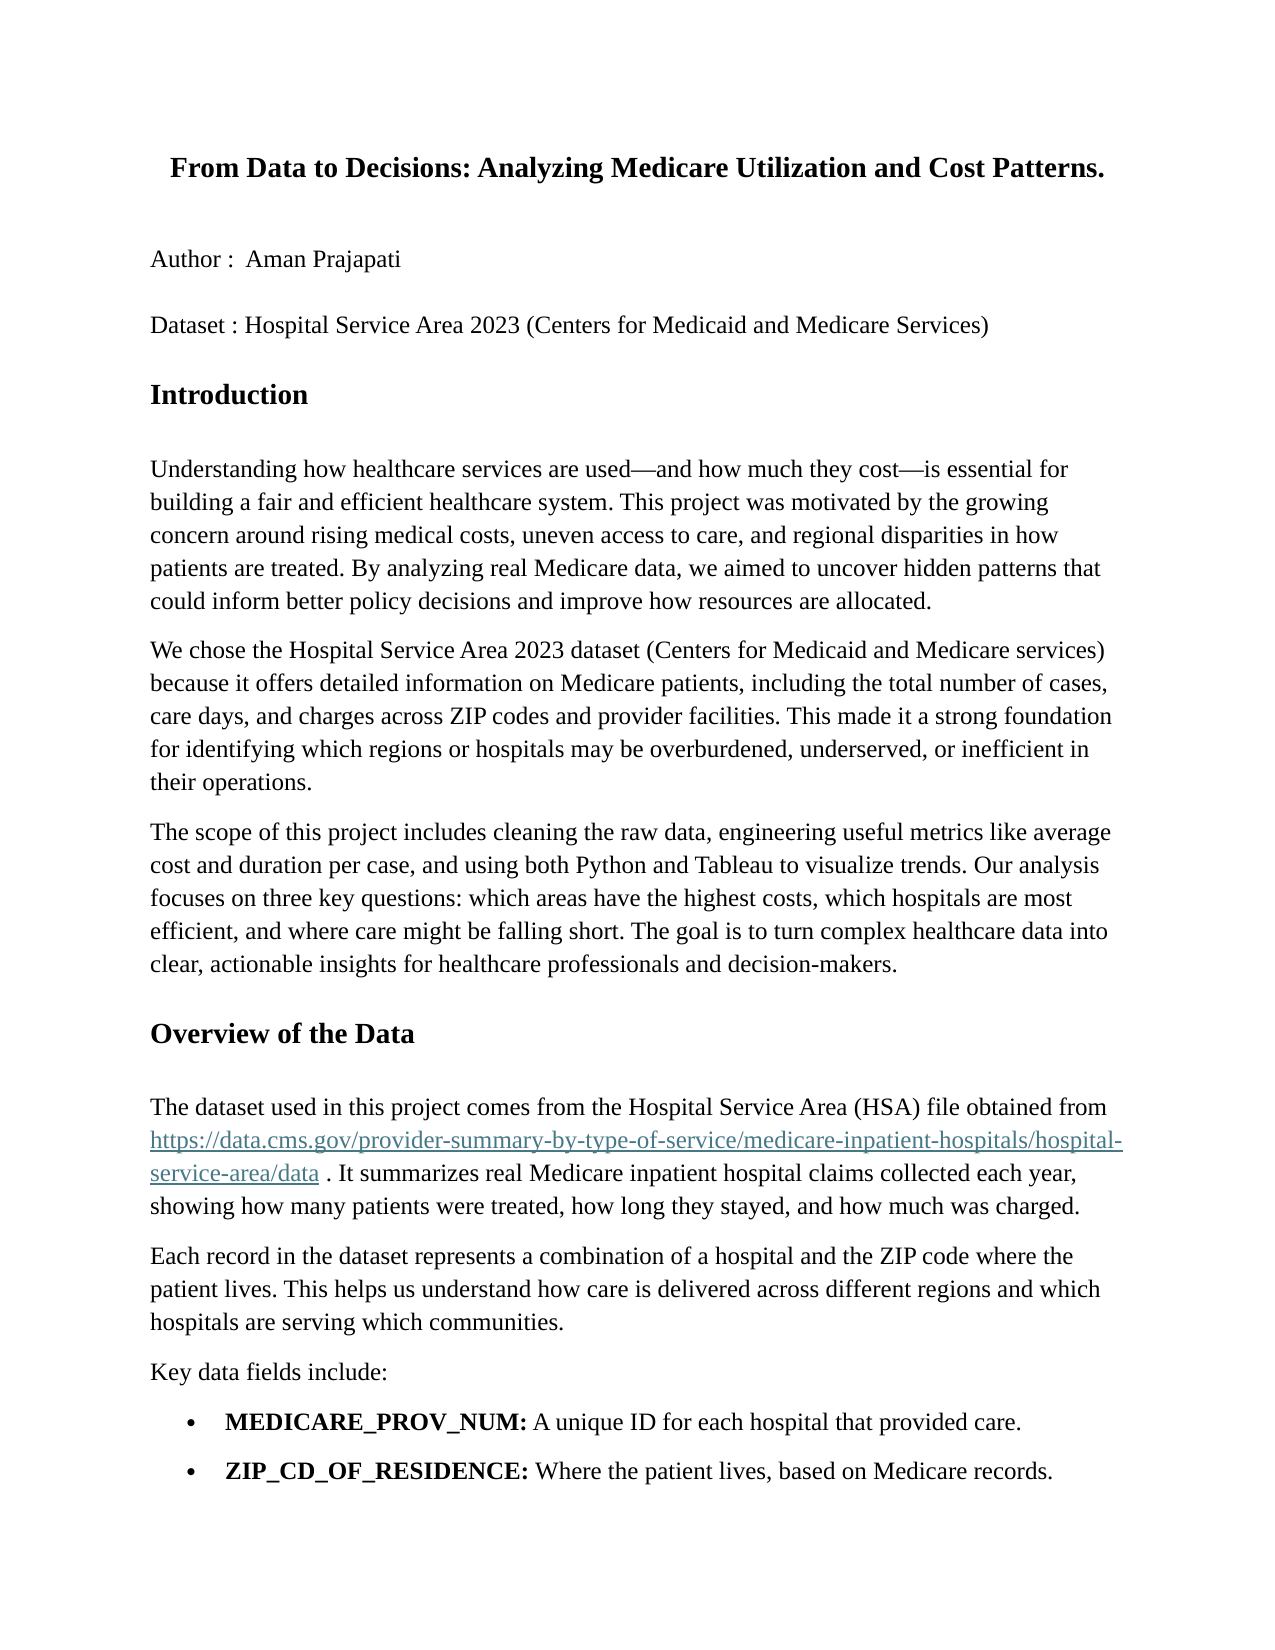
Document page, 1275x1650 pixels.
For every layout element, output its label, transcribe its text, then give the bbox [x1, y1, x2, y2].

text Author : Aman Prajapati Dataset : Hospital Service Area 2023 (Centers for Medicaid and Medicare Services) Introduction Understanding how healthcare services are used—and how much they cost—is essential for building a fair and efficient healthcare system. This project was motivated by the growing concern around rising medical costs, uneven access to care, and regional disparities in how patients are treated. By analyzing real Medicare data, we aimed to uncover hidden patterns that could inform better policy decisions and improve how resources are allocated. [150, 244, 1125, 614]
text We chose the Hospital Service Area 2023 dataset (Centers for Medicaid and Medicare services) because it offers detailed information on Medicare patients, including the total number of cases, care days, and charges across ZIP codes and provider facilities. This made it a strong foundation for identifying which regions or hospitals may be overburdened, underserved, or inefficient in their operations. [150, 635, 1125, 796]
list MEDICARE_PROV_NUM: A unique ID for each hospital that provided care. [187, 1407, 1125, 1435]
text Key data fields include: [150, 1357, 1125, 1386]
text Each record in the dataset represents a combination of a hospital and the ZIP code where the patient lives. This helps us understand how care is delivered across different regions and which hospitals are serving which communities. [150, 1241, 1125, 1336]
list ZIP_CD_OF_RESIDENCE: Where the patient lives, based on Medicare records. [187, 1456, 1125, 1485]
text From Data to Decisions: Analyzing Medicare Utilization and Cost Patterns. [150, 150, 1125, 223]
text The scope of this project includes cleaning the raw data, engineering useful metrics like average cost and duration per case, and using both Python and Tableau to visualize trends. Our analysis focuses on three key questions: which areas have the highest costs, which hospitals are most efficient, and where care might be falling short. The goal is to turn complex healthcare data into clear, actionable insights for healthcare professionals and decision-makers. Overview of the Data The dataset used in this project comes from the Hospital Service Area (HSA) file obtained from https://data.cms.gov/provider-summary-by-type-of-service/medicare-inpatient-hospitals/hospital-service-area/data . It summarizes real Medicare inpatient hospital claims collected each year, showing how many patients were treated, how long they stayed, and how much was charged. [150, 817, 1125, 1220]
